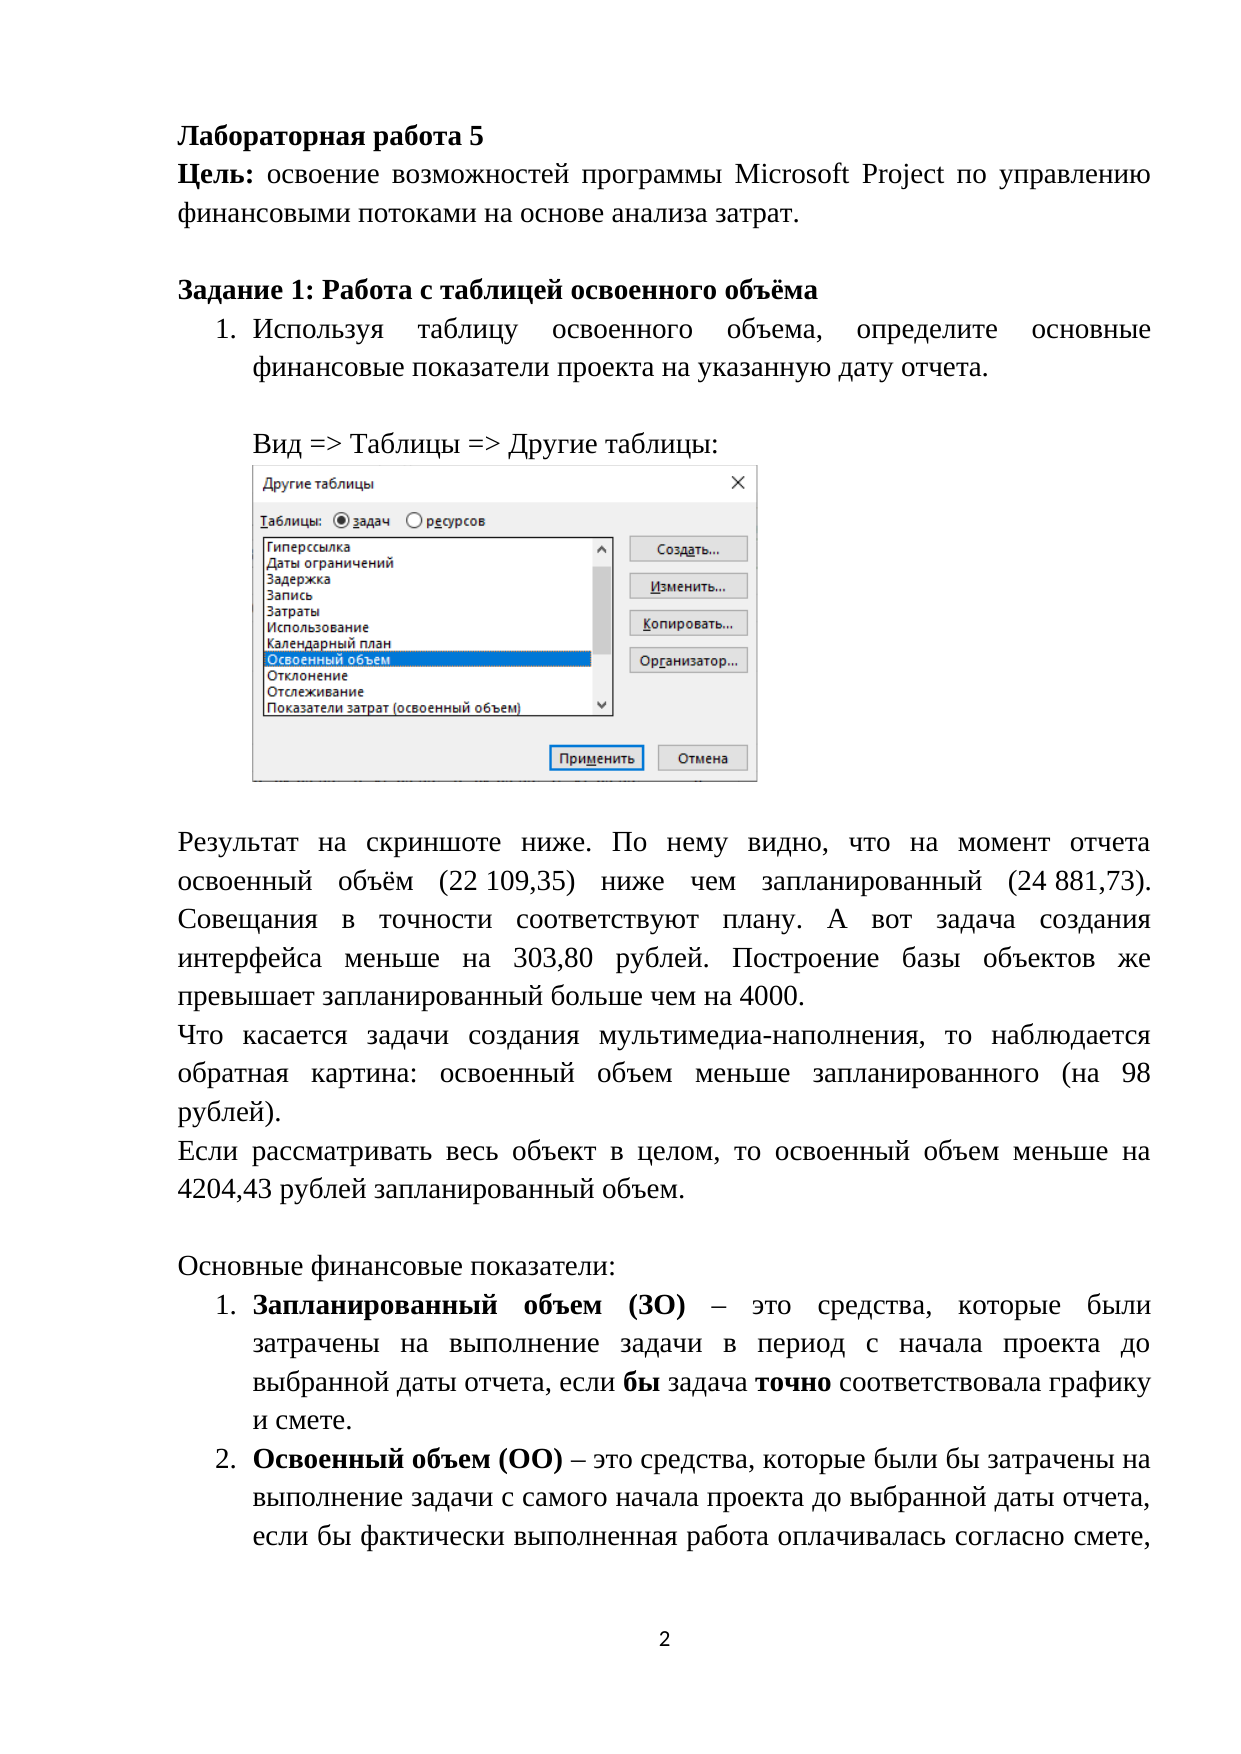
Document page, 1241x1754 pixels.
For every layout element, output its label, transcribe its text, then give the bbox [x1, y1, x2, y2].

text Если рассматривать весь объект в целом, то освоенный объем меньше на 4204,43 рублей запланированный объем. [177, 1133, 1152, 1205]
text Лабораторная работа 5 [177, 118, 1152, 152]
list Запланированный объем (ЗО) – это средства, которые были затрачены на выполнение задачи в период с начала проекта до выбранной даты отчета, если бы задача точно соответствовала графику и смете. [215, 1287, 1152, 1436]
text Задание 1: Работа с таблицей освоенного объёма [177, 272, 1152, 306]
text Что касается задачи создания мультимедиа-наполнения, то наблюдается обратная картина: освоенный объем меньше запланированного (на 98 рублей). [177, 1017, 1152, 1128]
text Основные финансовые показатели: [177, 1248, 1152, 1282]
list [215, 1441, 1152, 1552]
list Вид => Таблицы => Другие таблицы: [252, 426, 1152, 460]
picture [252, 465, 758, 782]
list Используя таблицу освоенного объема, определите основные финансовые показатели проекта на указанную дату отчета. [215, 311, 1152, 383]
text Цель: освоение возможностей программы Microsoft Project по управлению финансовыми потоками на основе анализа затрат. [177, 157, 1152, 229]
text Результат на скриншоте ниже. По нему видно, что на момент отчета освоенный объём (22 109,35) ниже чем запланированный (24 881,73). Совещания в точности соответствуют плану. А вот задача создания интерфейса меньше на 303,80 рублей. Построение базы объектов же превышает запланированный больше чем на 4000. [177, 824, 1152, 1012]
